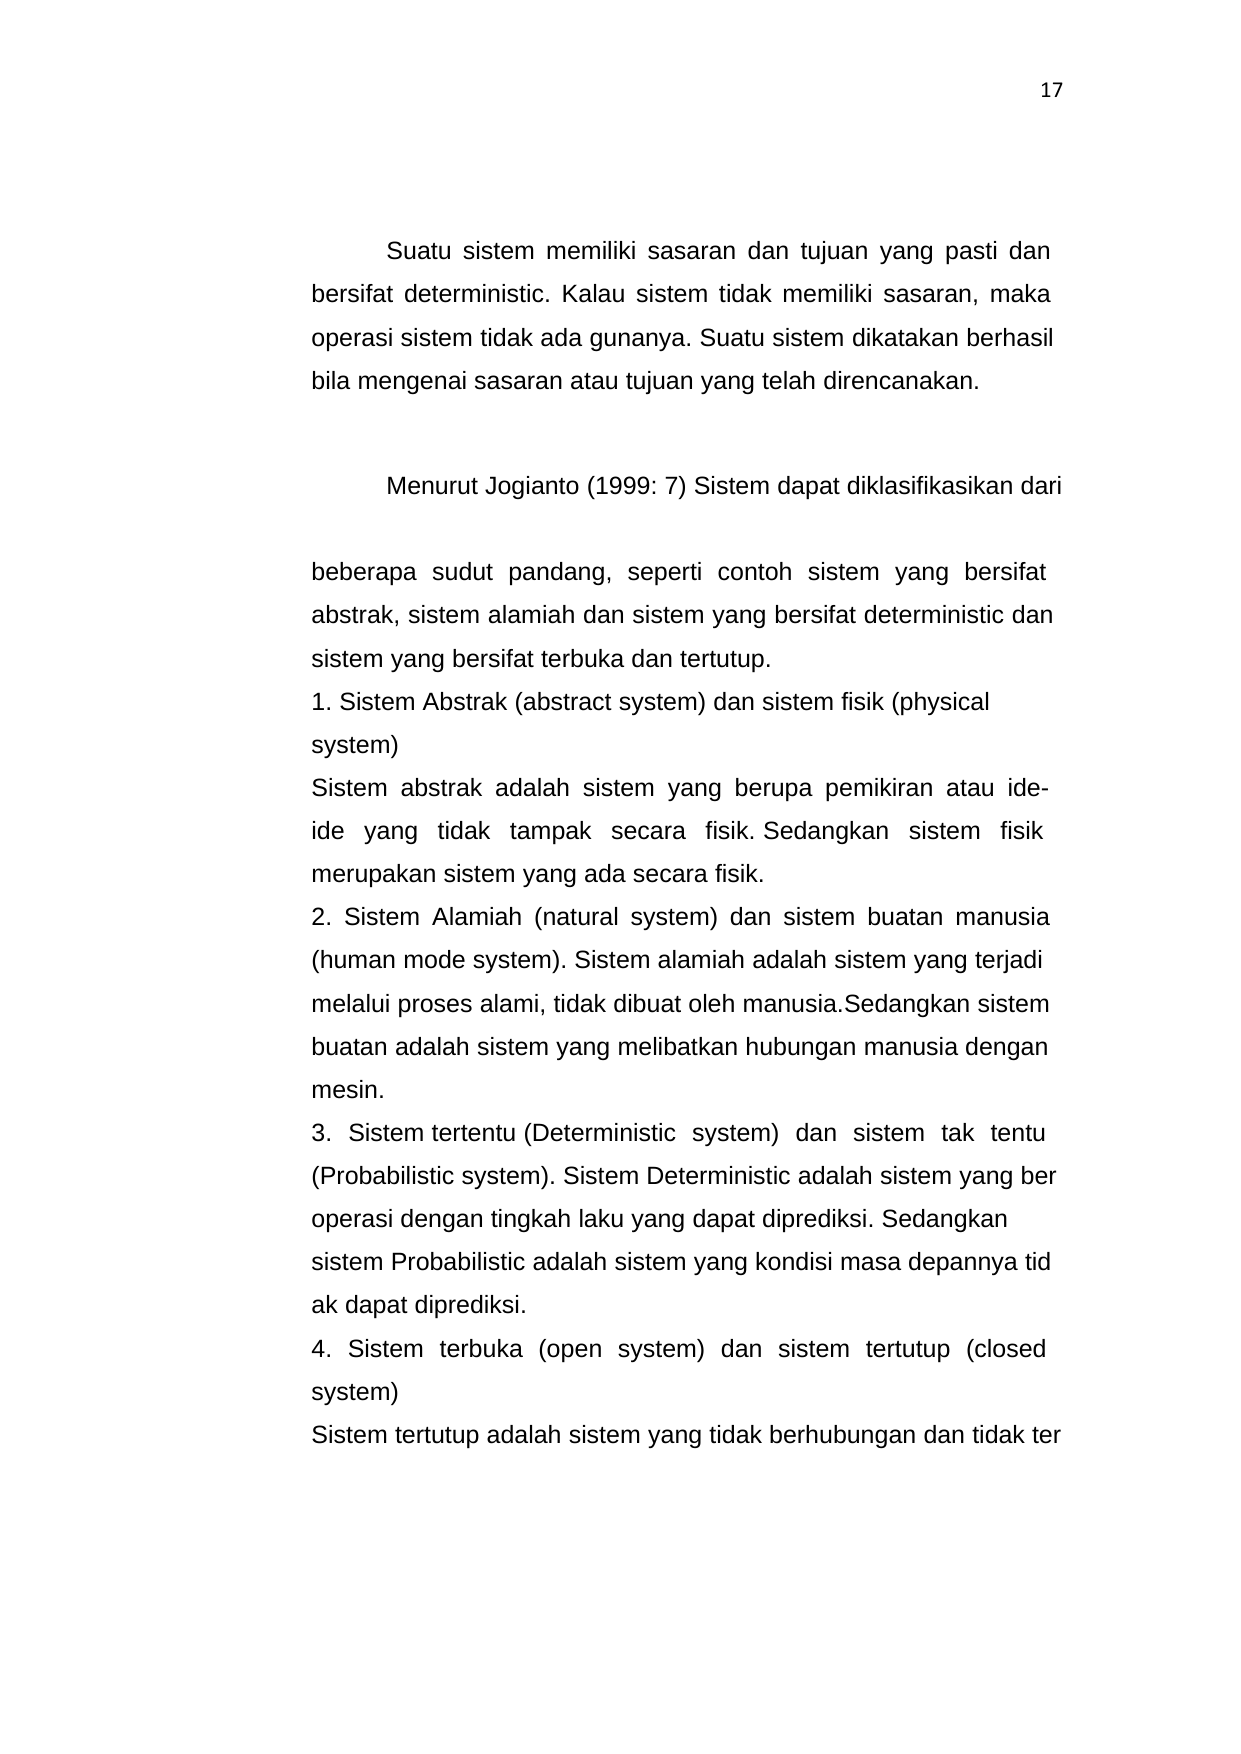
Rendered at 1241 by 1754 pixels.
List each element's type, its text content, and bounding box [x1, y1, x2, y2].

text Suatu sistem memiliki sasaran dan tujuan yang pasti dan bersifat deterministic. Kalau sistem tidak memiliki sasaran, maka operasi sistem tidak ada gunanya. Suatu sistem dikatakan berhasil bila mengenai sasaran atau tujuan yang telah direncanakan. [311, 236, 1063, 436]
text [311, 471, 1063, 1449]
